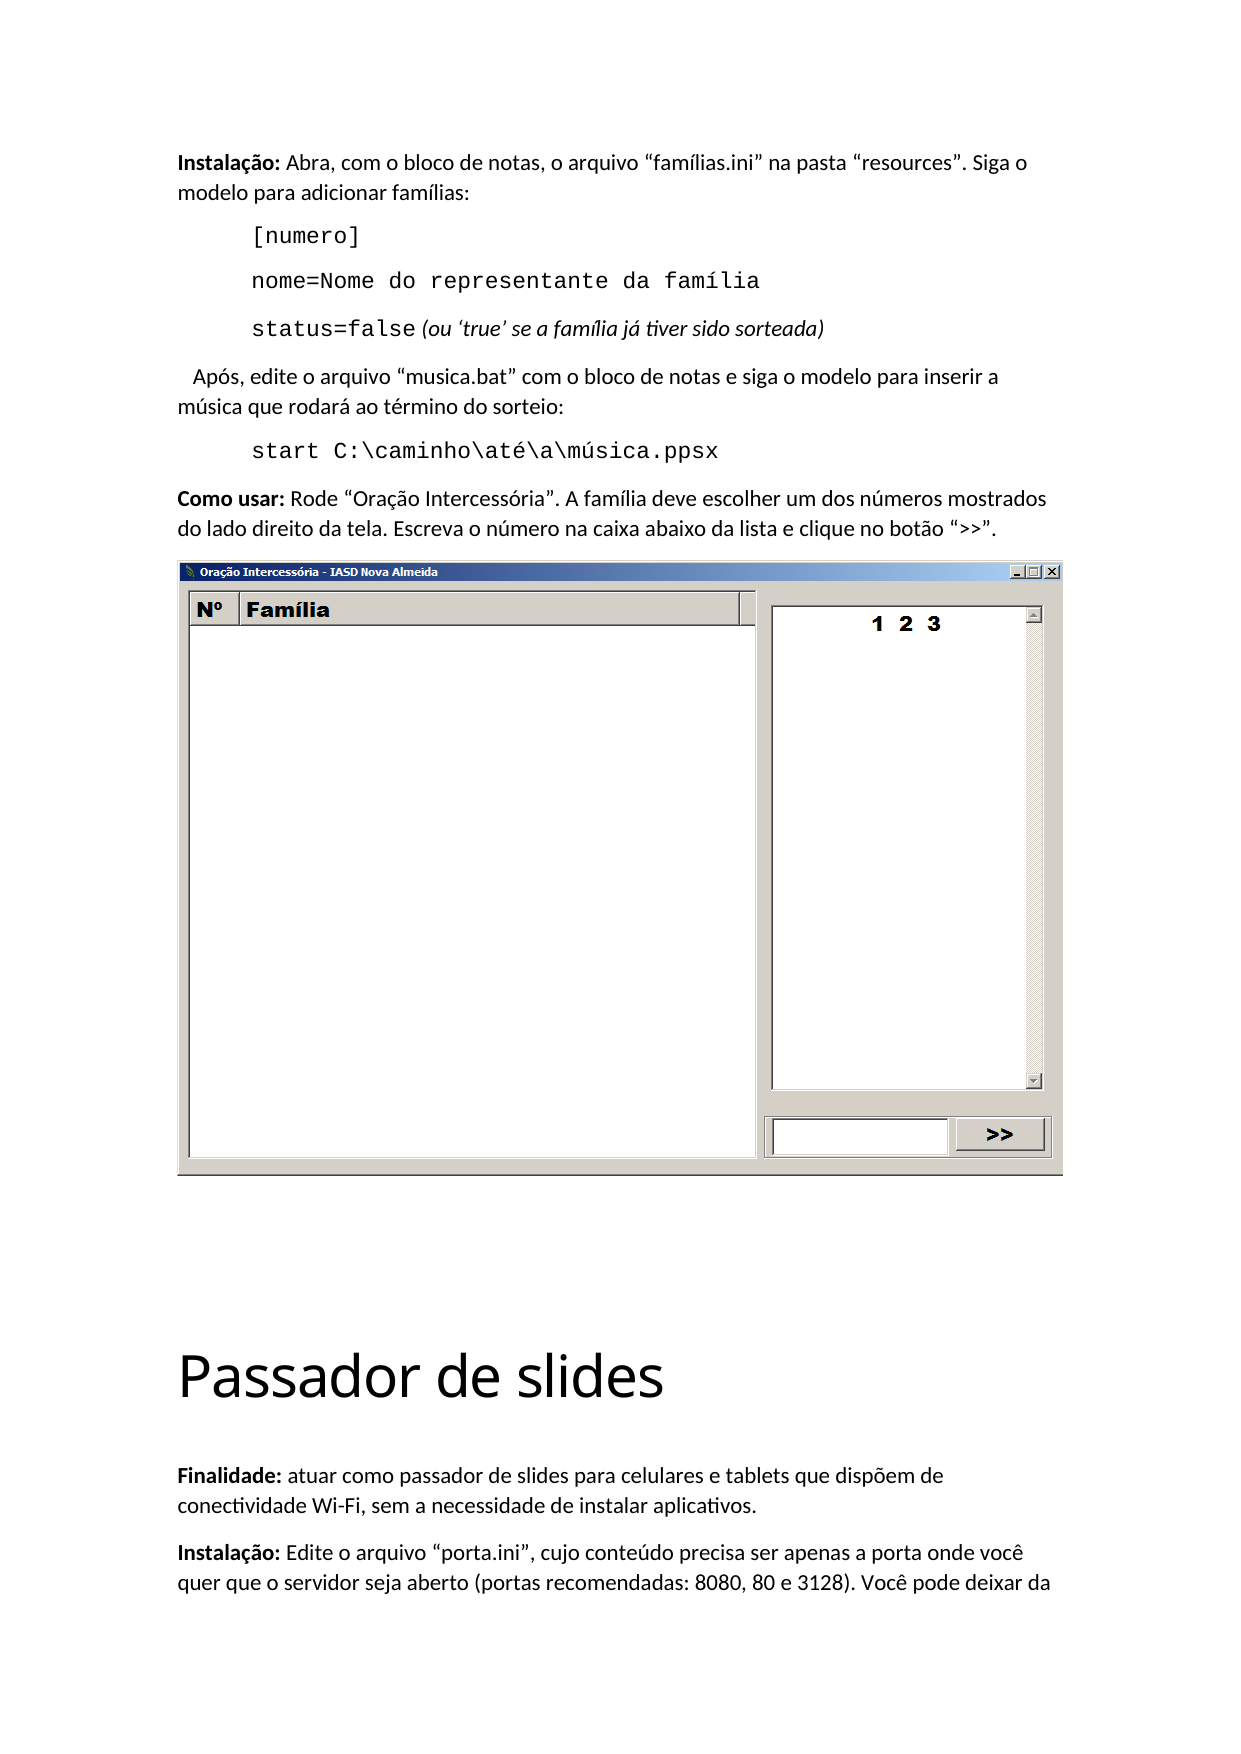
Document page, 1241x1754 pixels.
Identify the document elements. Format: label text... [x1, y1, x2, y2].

text Finalidade: atuar como passador de slides para celulares e tablets que dispõem de conectividade Wi-Fi, sem a necessidade de instalar aplicativos. [177, 1461, 1063, 1519]
text Instalação: Abra, com o bloco de notas, o arquivo “famílias.ini” na pasta “resources”. Siga o modelo para adicionar famílias: [177, 148, 1063, 206]
text status=false (ou ‘true’ se a família já tiver sido sorteada) [251, 314, 1063, 343]
picture [177, 560, 1063, 1176]
text nome=Nome do representante da família [251, 269, 1063, 295]
title Passador de slides [177, 1335, 1063, 1414]
text Como usar: Rode “Oração Intercessória”. A família deve escolher um dos números mostrados do lado direito da tela. Escreva o número na caixa abaixo da lista e clique no botão “>>”. [177, 484, 1063, 542]
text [177, 1538, 1063, 1596]
text Após, edite o arquivo “musica.bat” com o bloco de notas e siga o modelo para inserir a música que rodará ao término do sorteio: [177, 362, 1063, 420]
text start C:\caminho\até\a\música.ppsx [251, 439, 1063, 465]
text [numero] [251, 225, 1063, 251]
